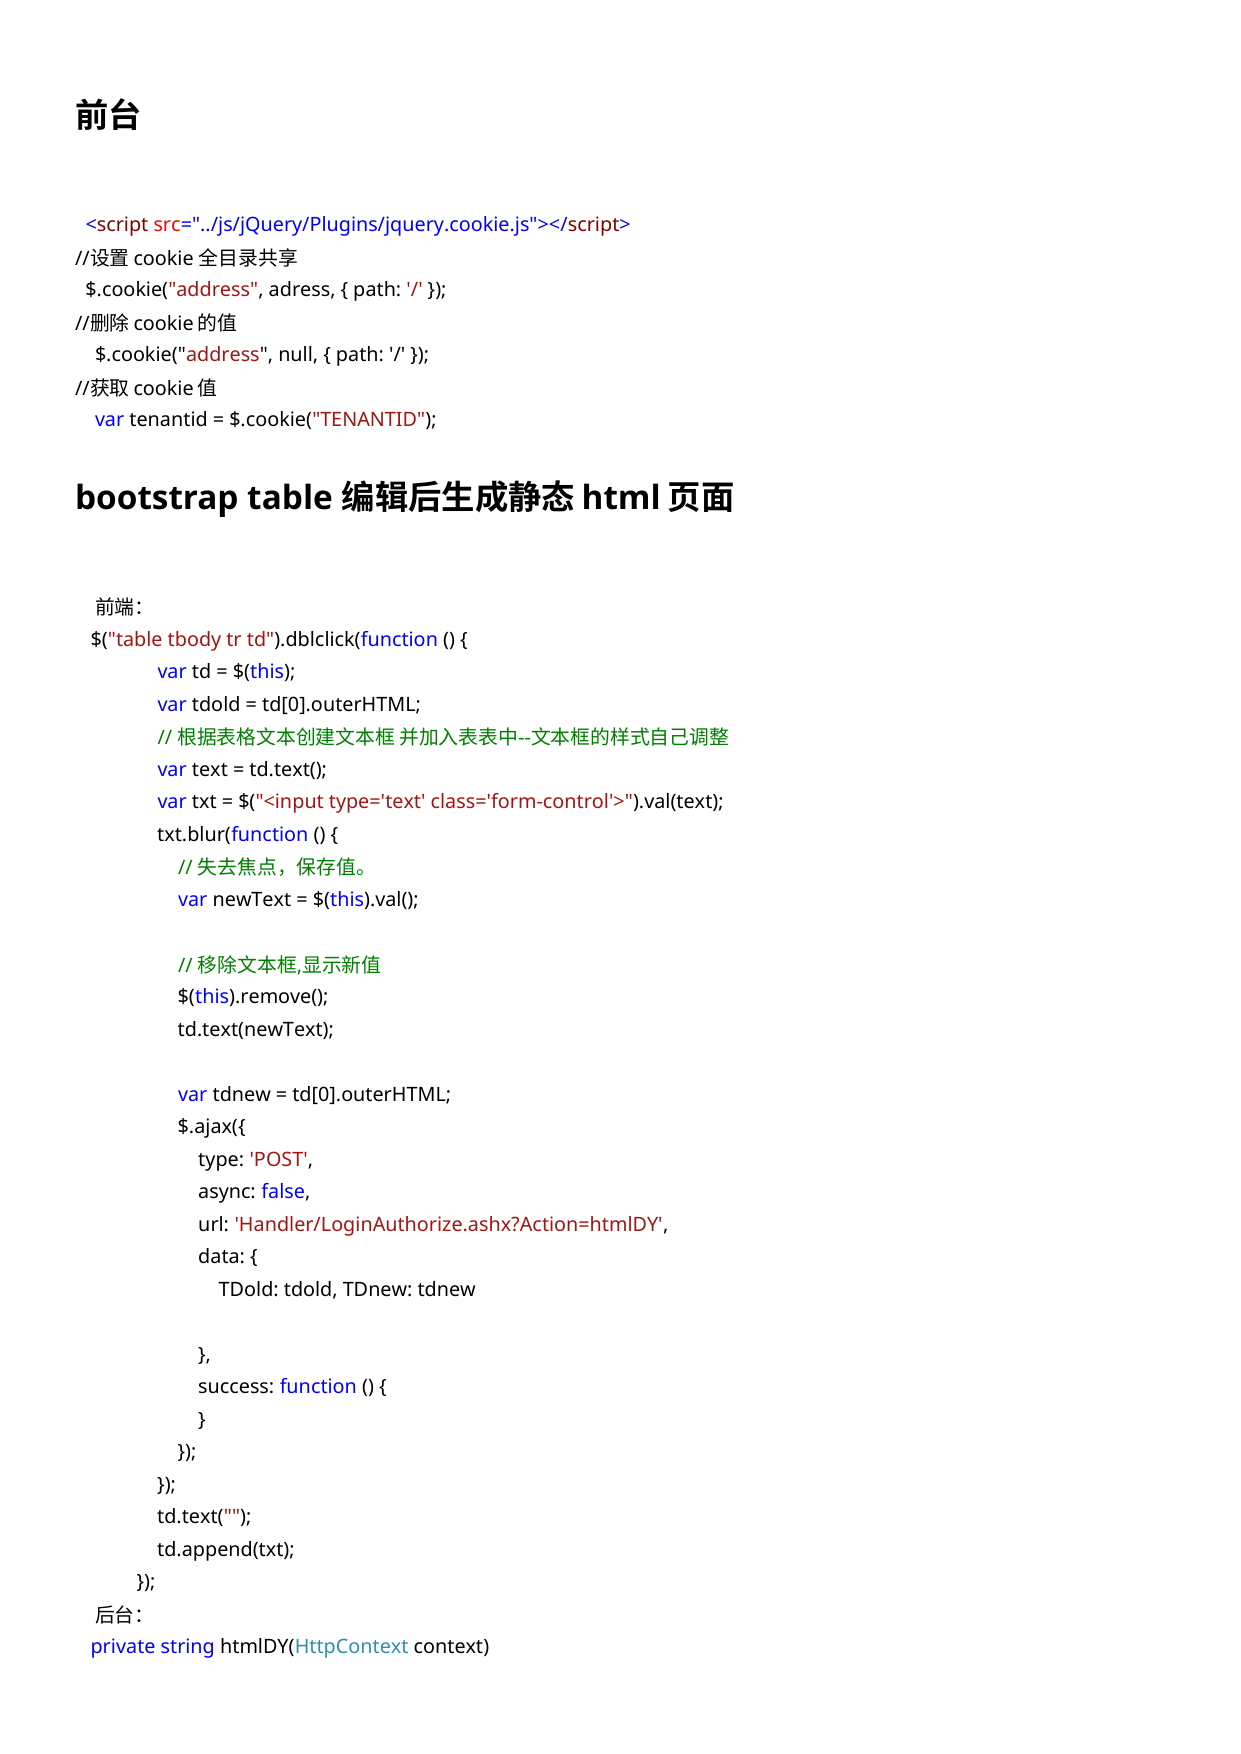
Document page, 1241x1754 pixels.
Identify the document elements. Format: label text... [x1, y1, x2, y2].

text var tenantid = $.cookie("TENANTID"); [75, 403, 1165, 435]
text $.cookie("address", null, { path: '/' }); [75, 338, 1165, 370]
text TDold: tdold, TDnew: tdnew [75, 1272, 1165, 1305]
text data: { [75, 1240, 1165, 1272]
text 后台： [75, 1597, 1165, 1630]
text //获取cookie值 [75, 370, 1165, 403]
text } [75, 1402, 1165, 1435]
text var newText = $(this).val(); [75, 882, 1165, 915]
text var tdold = td[0].outerHTML; [75, 687, 1165, 720]
text txt.blur(function () { [75, 817, 1165, 850]
text $(this).remove(); [75, 980, 1165, 1012]
subtitle 前台 [75, 81, 1165, 146]
text td.text(""); [75, 1500, 1165, 1532]
text var td = $(this); [75, 655, 1165, 687]
text //删除cookie的值 [75, 305, 1165, 338]
text //设置cookie 全目录共享 [75, 240, 1165, 273]
text <script src="../js/jQuery/Plugins/jquery.cookie.js"></script> [75, 208, 1165, 240]
text var txt = $("<input type='text' class='form-control'>").val(text); [75, 785, 1165, 817]
text td.text(newText); [75, 1012, 1165, 1045]
text url: 'Handler/LoginAuthorize.ashx?Action=htmlDY', [75, 1207, 1165, 1240]
text 前端： [75, 590, 1165, 622]
text $.cookie("address", adress, { path: '/' }); [75, 273, 1165, 305]
text var tdnew = td[0].outerHTML; [75, 1077, 1165, 1110]
text }); [75, 1467, 1165, 1500]
text // 根据表格文本创建文本框 并加入表表中--文本框的样式自己调整 [75, 720, 1165, 752]
text td.append(txt); [75, 1532, 1165, 1565]
text $("table tbody tr td").dblclick(function () { [75, 622, 1165, 655]
text var text = td.text(); [75, 752, 1165, 785]
text private string htmlDY(HttpContext context) [75, 1630, 1165, 1662]
subtitle bootstrap table 编辑后生成静态html页面 [75, 462, 1165, 527]
text }, [75, 1337, 1165, 1370]
text }); [75, 1435, 1165, 1467]
text }); [75, 1565, 1165, 1597]
text async: false, [75, 1175, 1165, 1207]
text // 失去焦点，保存值。 [75, 850, 1165, 882]
text $.ajax({ [75, 1110, 1165, 1142]
text success: function () { [75, 1370, 1165, 1402]
text // 移除文本框,显示新值 [75, 947, 1165, 980]
text type: 'POST', [75, 1142, 1165, 1175]
